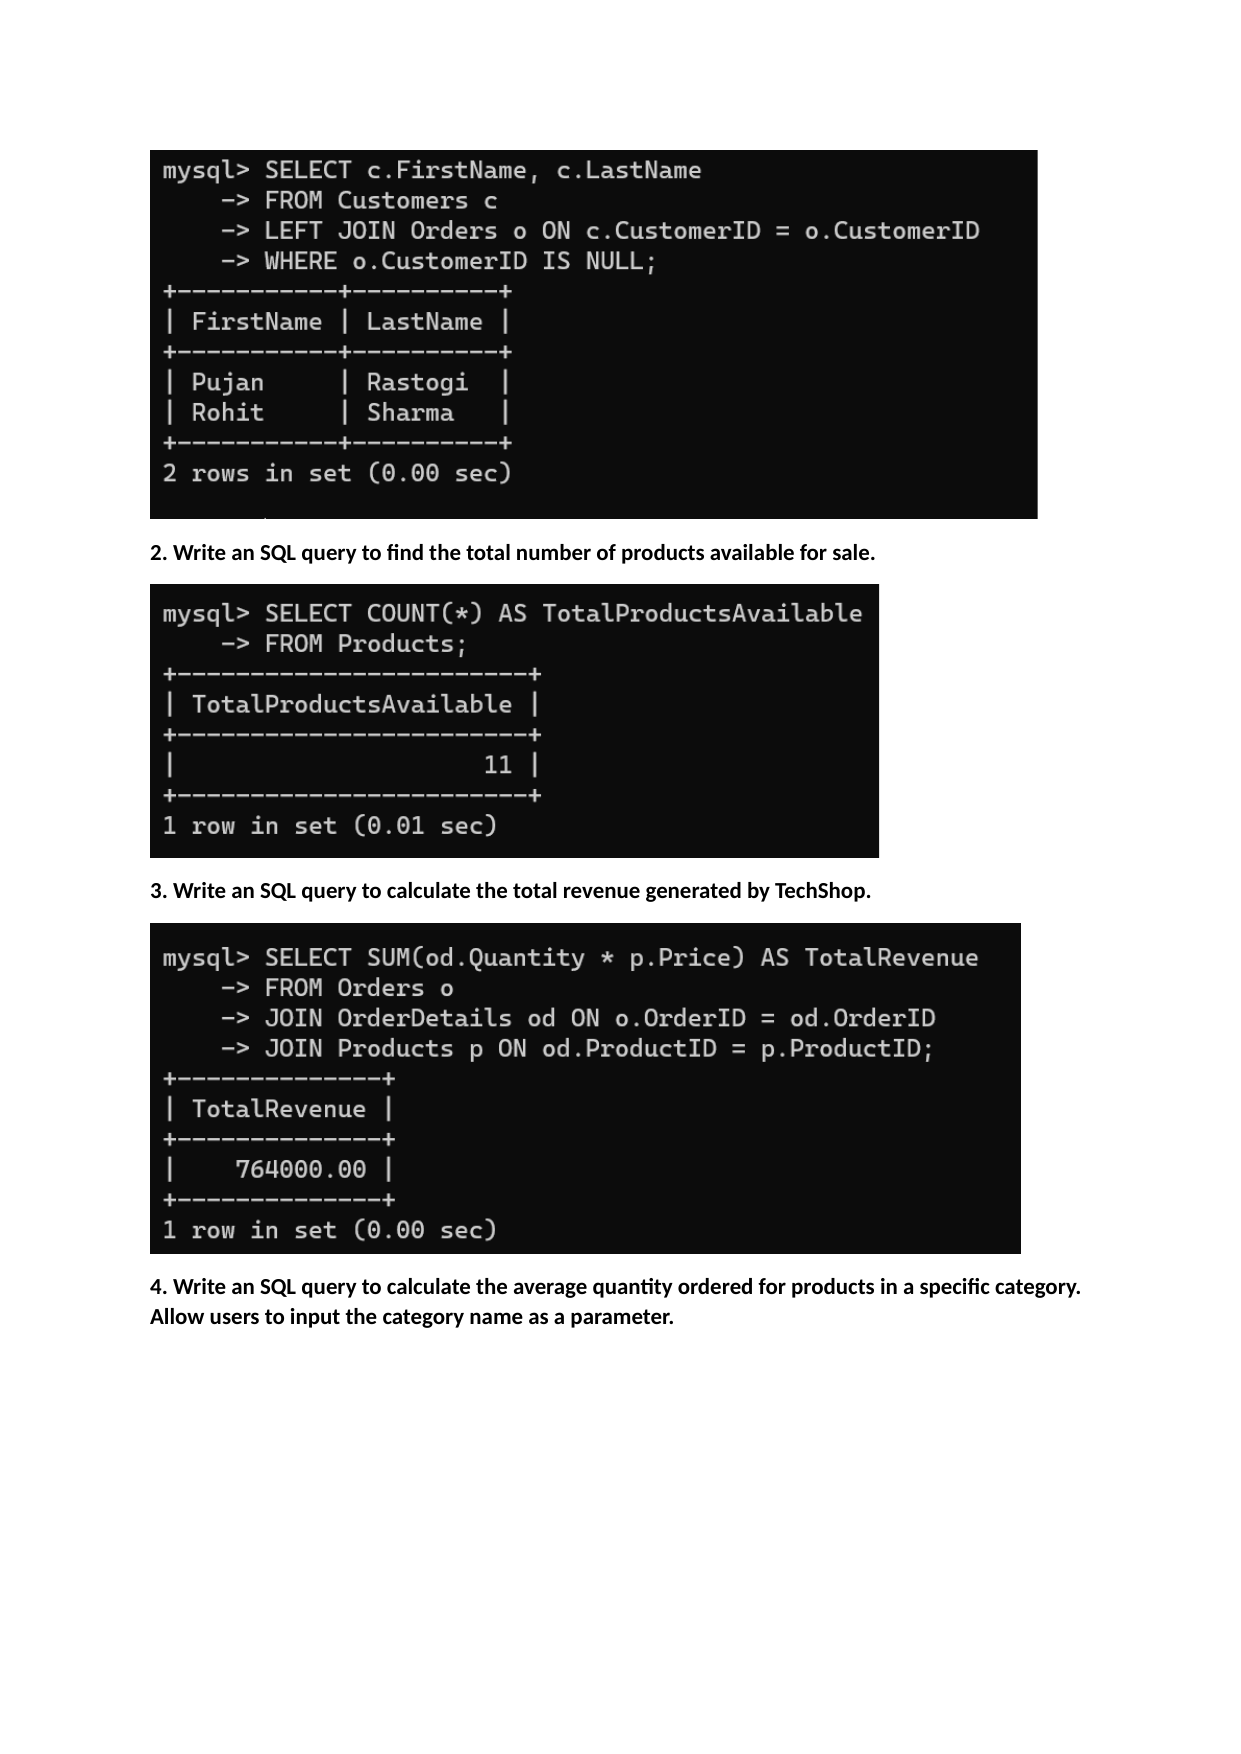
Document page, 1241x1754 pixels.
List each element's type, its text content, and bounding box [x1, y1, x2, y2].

picture [150, 150, 1038, 519]
text 3. Write an SQL query to calculate the total revenue generated by TechShop. [150, 876, 1090, 904]
text 2. Write an SQL query to find the total number of products available for sale. [150, 538, 1090, 566]
picture [150, 923, 1021, 1254]
picture [150, 584, 880, 858]
text 4. Write an SQL query to calculate the average quantity ordered for products in a specific category. Allow users to input the category name as a parameter. [150, 1272, 1090, 1330]
